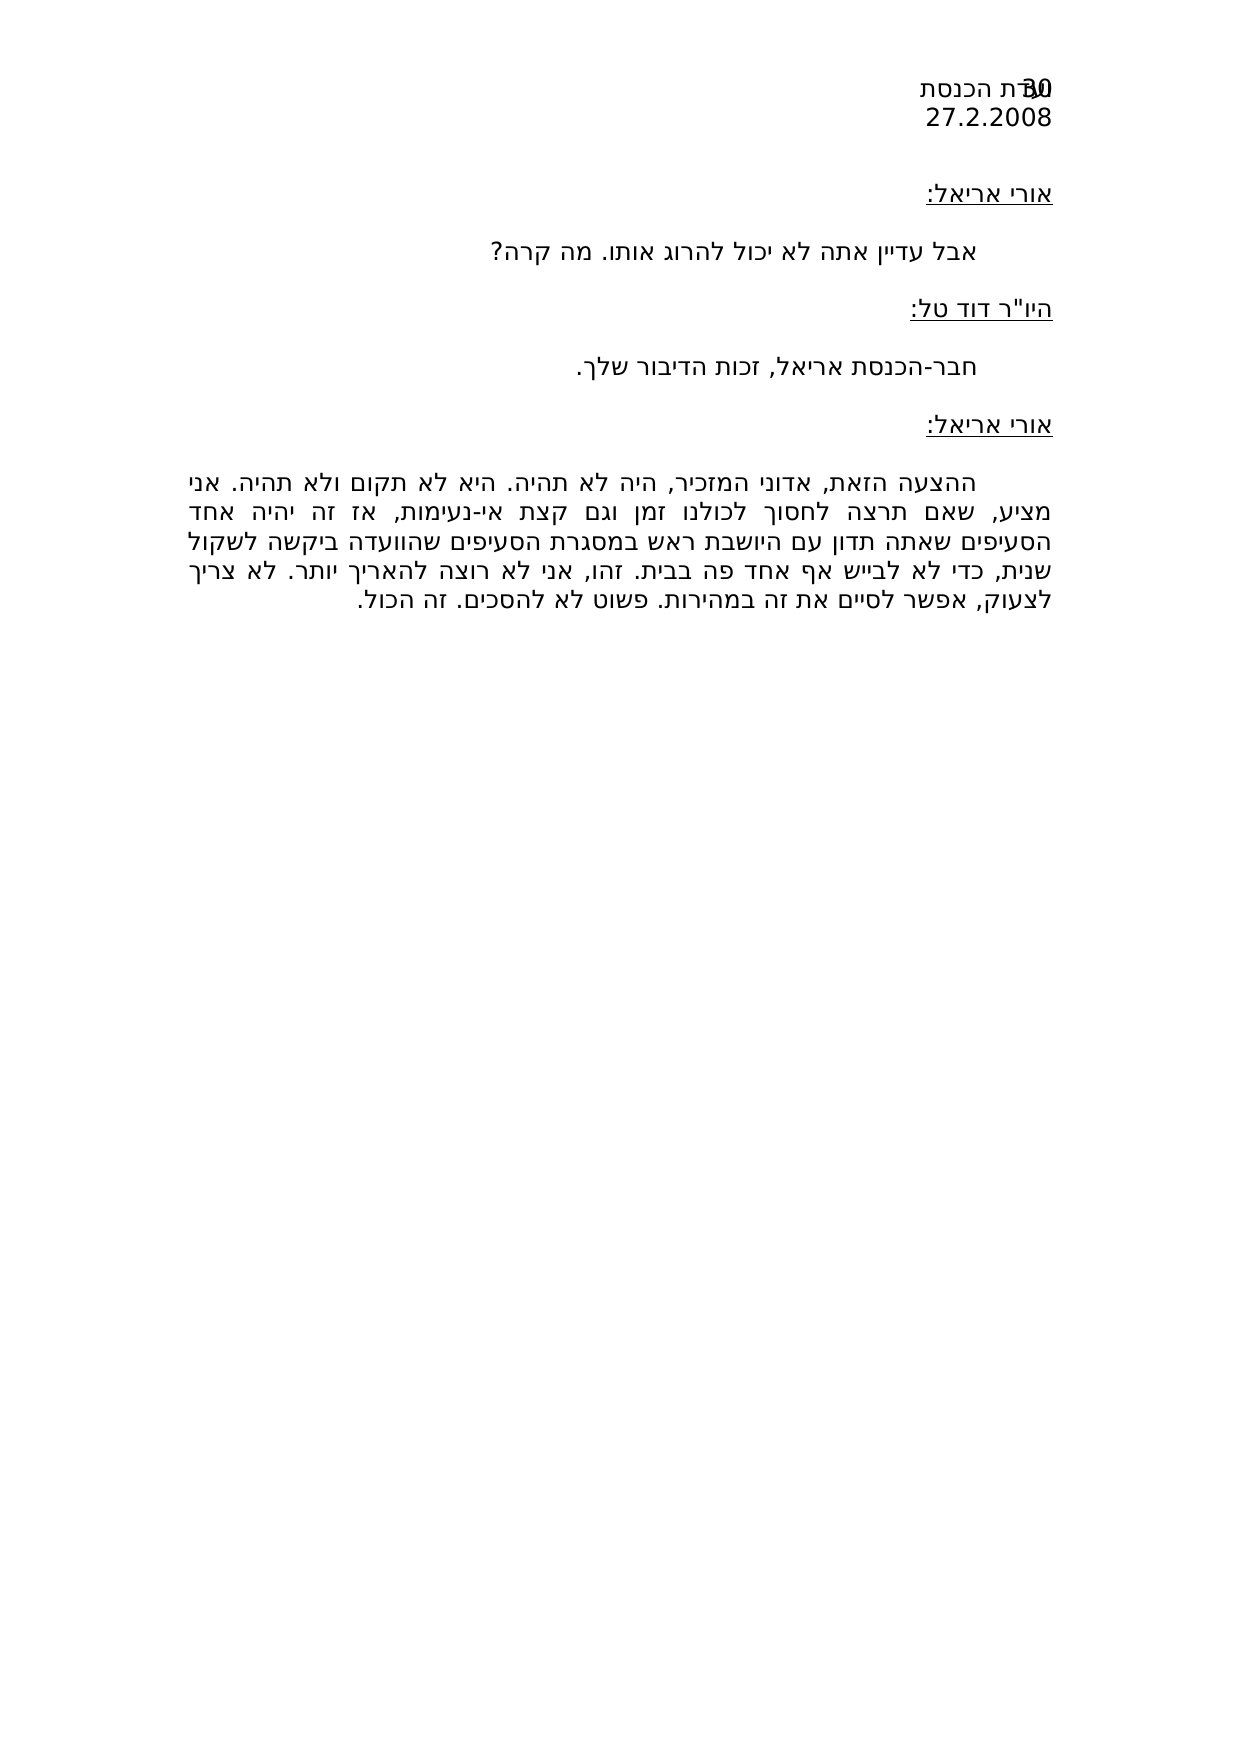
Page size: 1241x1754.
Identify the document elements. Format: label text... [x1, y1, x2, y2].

text חבר-הכנסת אריאל, זכות הדיבור שלך. [187, 352, 1053, 382]
text אורי אריאל: [187, 410, 1053, 439]
text ההצעה הזאת, אדוני המזכיר, היה לא תהיה. היא לא תקום ולא תהיה. אני מציע, שאם תרצה לחסוך לכולנו זמן וגם קצת אי-נעימות, אז זה יהיה אחד הסעיפים שאתה תדון עם היושבת ראש במסגרת הסעיפים שהוועדה ביקשה לשקול שנית, כדי לא לבייש אף אחד פה בבית. זהו, אני לא רוצה להאריך יותר. לא צריך לצעוק, אפשר לסיים את זה במהירות. פשוט לא להסכים. זה הכול. [187, 468, 1053, 614]
text היו"ר דוד טל: [187, 294, 1053, 324]
text אבל עדיין אתה לא יכול להרוג אותו. מה קרה? [187, 237, 1053, 266]
text אורי אריאל: [187, 179, 1053, 208]
